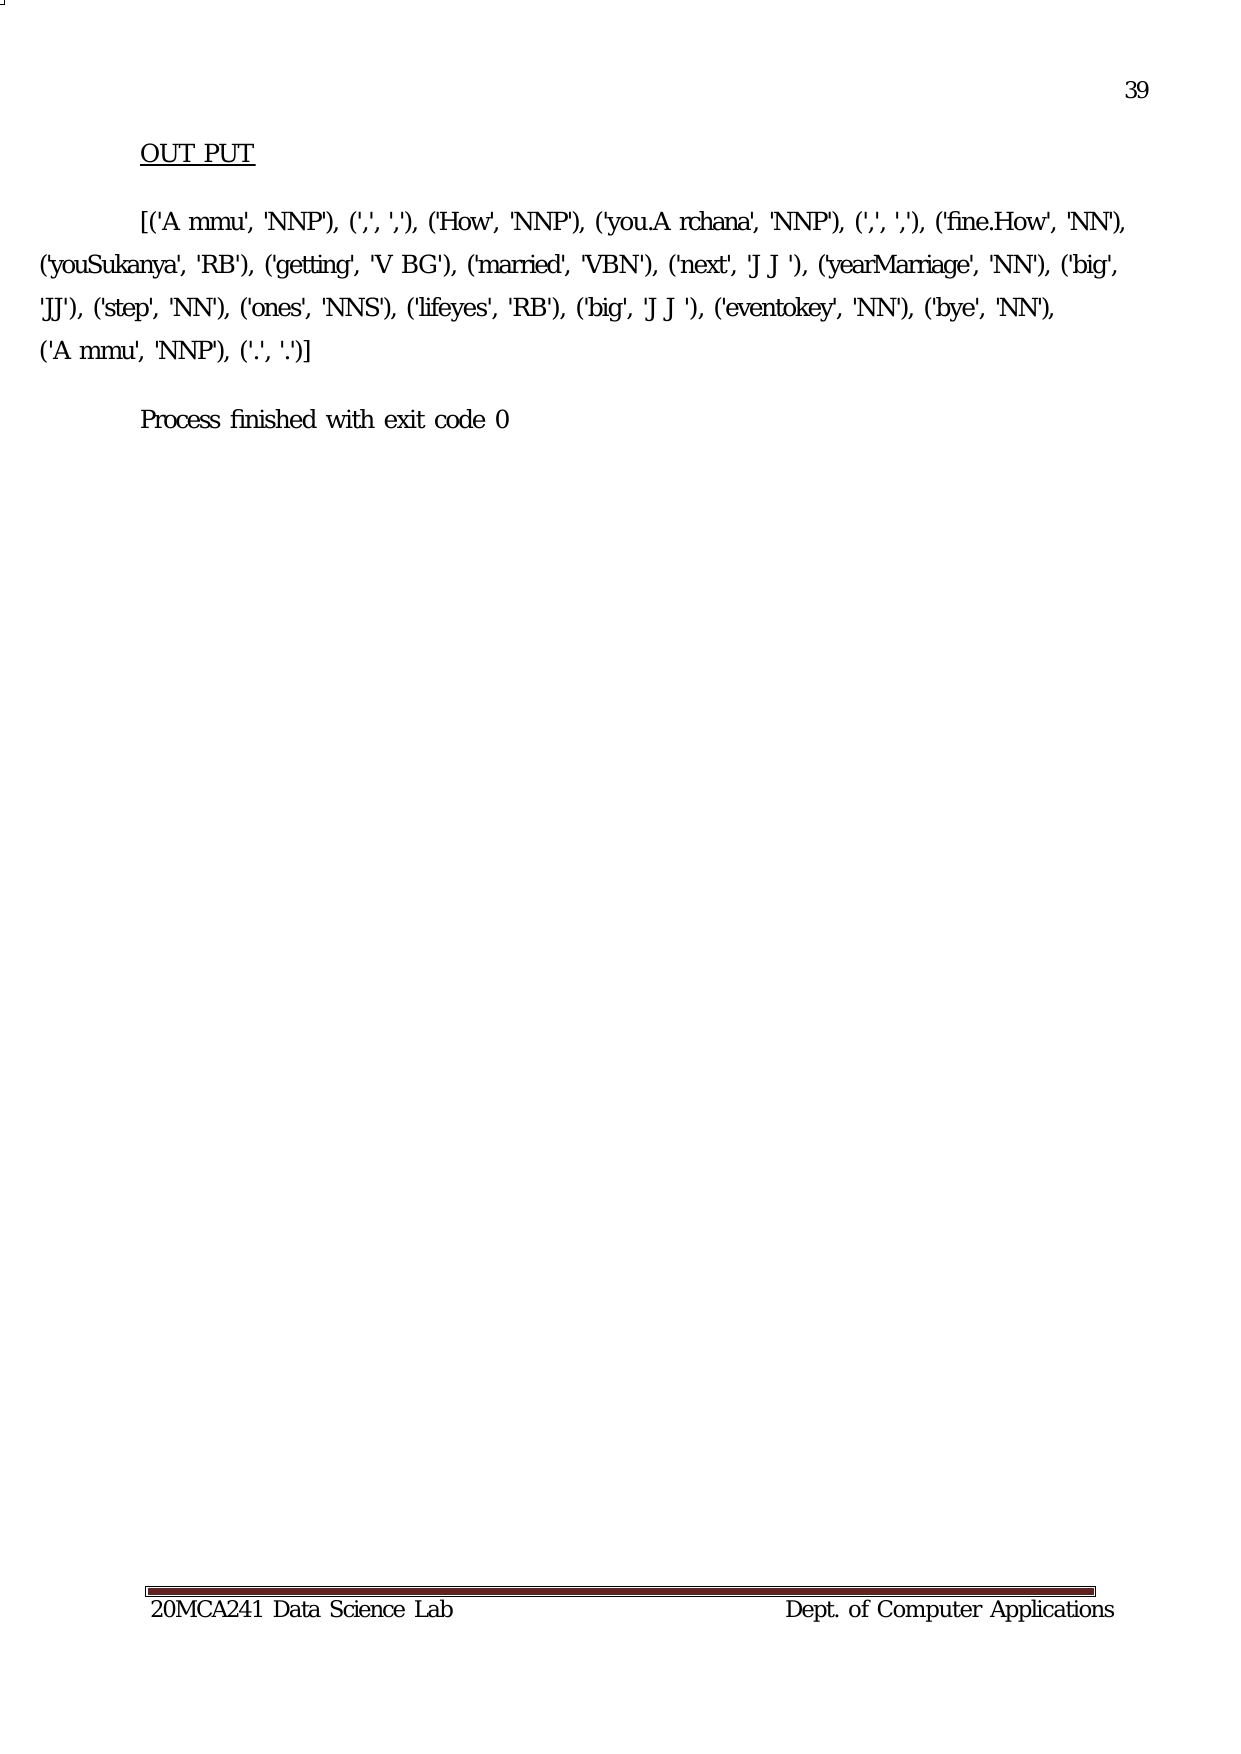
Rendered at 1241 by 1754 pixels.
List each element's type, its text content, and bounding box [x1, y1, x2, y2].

text ('A mmu', 'NNP'), ('.', '.')] [39, 336, 1240, 365]
text 20MCA241 Data Science Lab [150, 1596, 496, 1623]
picture [146, 1587, 1095, 1596]
text ('youSukanya', 'RB'), ('getting', 'V BG'), ('married', 'VBN'), ('next', 'J J '), ('yearMarriage', 'NN'), ('big', [39, 250, 1240, 279]
text Dept. of Computer Applications [785, 1596, 1156, 1623]
text 'JJ'), ('step', 'NN'), ('ones', 'NNS'), ('lifeyes', 'RB'), ('big', 'J J '), ('eventokey', 'NN'), ('bye', 'NN'), [39, 293, 1240, 322]
text Process finished with exit code 0 [139, 405, 542, 434]
text 39 [1124, 77, 1178, 104]
text OUT PUT [139, 139, 277, 168]
text [('A mmu', 'NNP'), (',', ','), ('How', 'NNP'), ('you.A rchana', 'NNP'), (',', ','), ('fine.How', 'NN'), [139, 207, 1222, 236]
